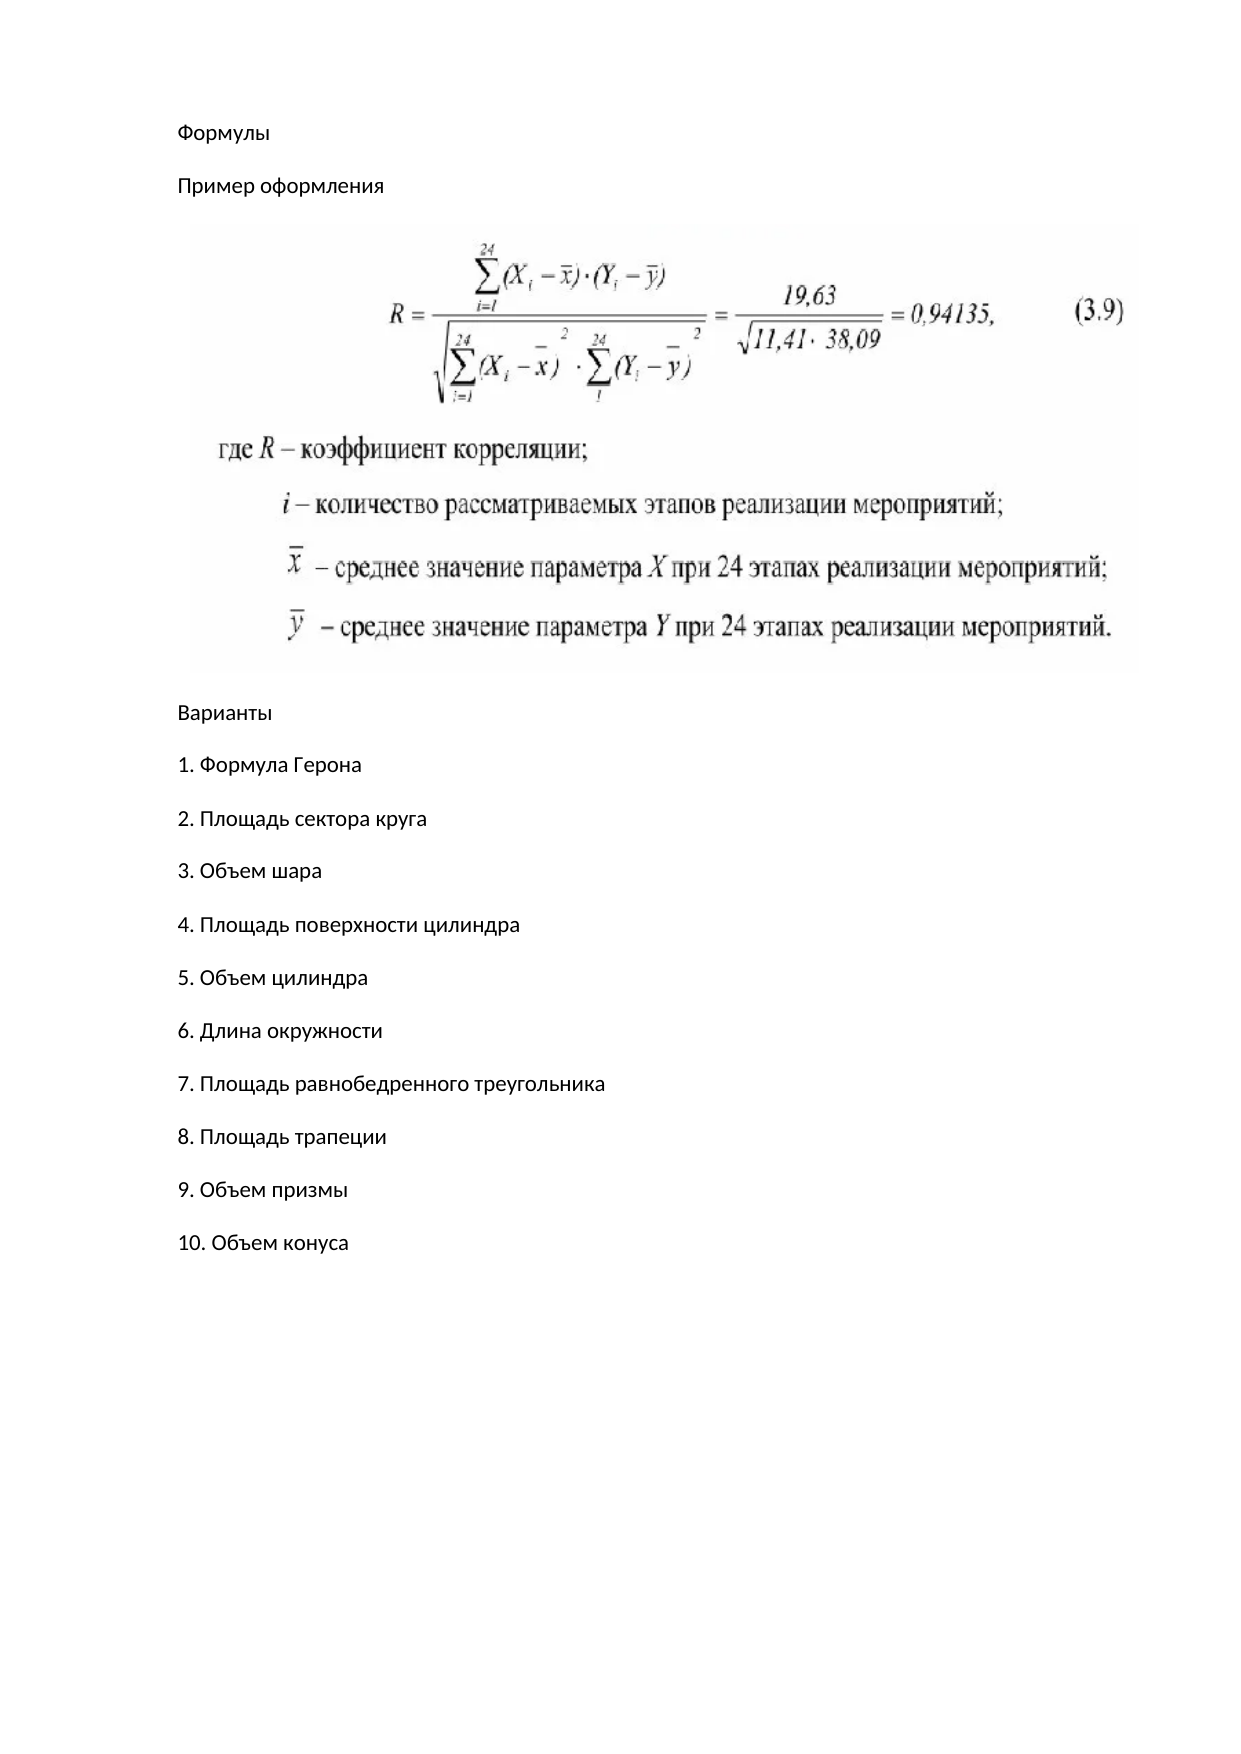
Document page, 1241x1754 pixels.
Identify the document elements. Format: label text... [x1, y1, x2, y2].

text 6. Длина окружности [177, 1016, 1152, 1044]
text 4. Площадь поверхности цилиндра [177, 910, 1152, 938]
text Формулы [177, 118, 1152, 146]
text Варианты [177, 698, 1152, 726]
text 7. Площадь равнобедренного треугольника [177, 1069, 1152, 1097]
text Пример оформления [177, 171, 1152, 199]
text 2. Площадь сектора круга [177, 804, 1152, 832]
picture [189, 224, 1139, 673]
text 10. Объем конуса [177, 1228, 1152, 1256]
text 9. Объем призмы [177, 1175, 1152, 1203]
text 8. Площадь трапеции [177, 1122, 1152, 1150]
text 1. Формула Герона [177, 751, 1152, 779]
text 3. Объем шара [177, 857, 1152, 885]
text 5. Объем цилиндра [177, 963, 1152, 991]
